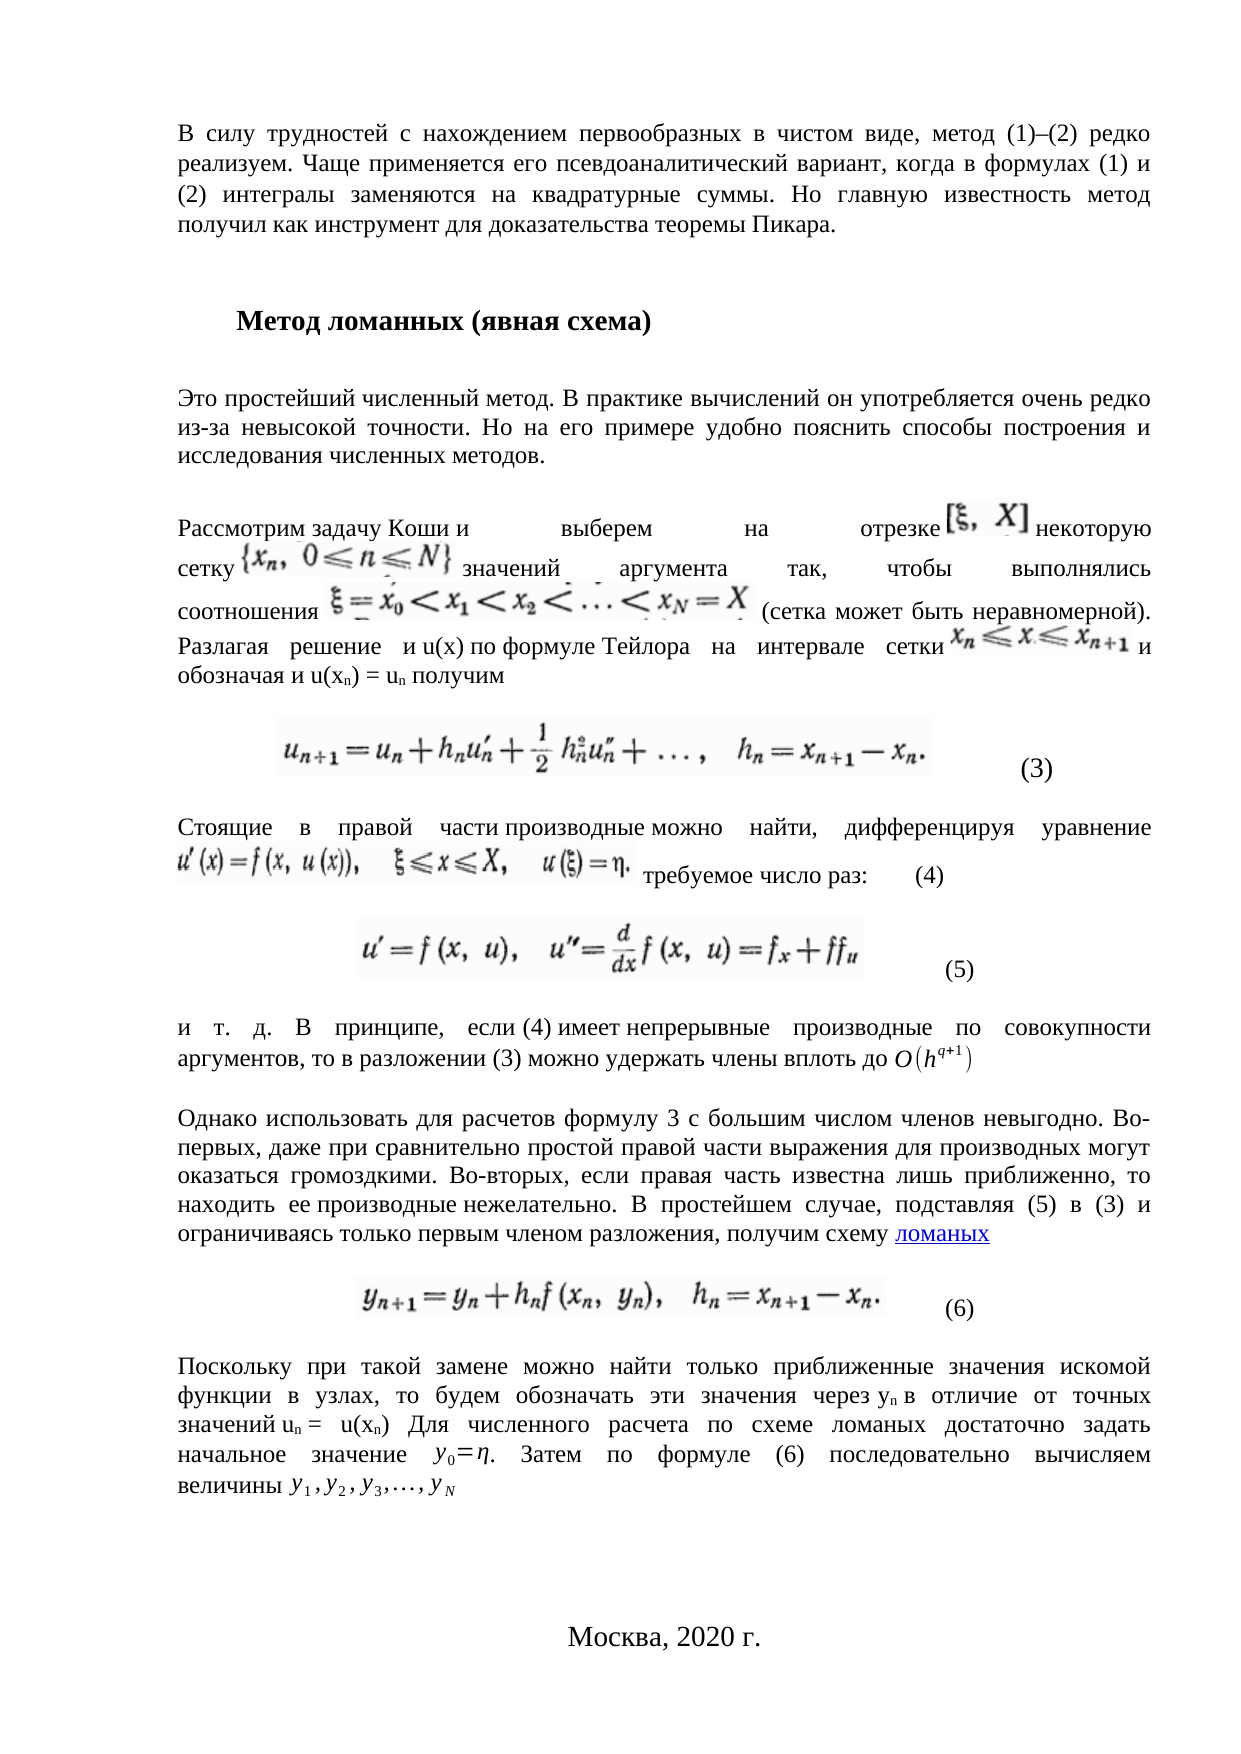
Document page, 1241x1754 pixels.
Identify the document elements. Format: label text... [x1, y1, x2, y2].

picture [325, 582, 756, 620]
picture [355, 918, 865, 978]
picture [177, 841, 637, 884]
text Метод ломанных (явная схема) [177, 303, 1152, 337]
text Это простейший численный метод. В практике вычислений он употребляется очень редко из-за невысокой точности. Но на его примере удобно пояснить способы построения и исследования численных методов. [177, 383, 1152, 469]
text В силу трудностей с нахождением первообразных в чистом виде, метод (1)–(2) редко реализуем. Чаще применяется его псевдоаналитический вариант, когда в формулах (1) и (2) интегралы заменяются на квадратурные суммы. Но главную известность метод получил как инструмент для доказательства теоремы Пикара. [177, 118, 1152, 238]
text Поскольку при такой замене можно найти только приближенные значения искомой функции в узлах, то будем обозначать эти значения через yn в отличие от точных значений un = u(xn) Для численного расчета по схеме ломаных достаточно задать начальное значение . Затем по формуле (6) последовательно вычисляем величины [177, 1351, 1152, 1500]
picture [241, 541, 456, 577]
picture [355, 1276, 887, 1317]
picture [946, 498, 1030, 536]
text Однако использовать для расчетов формулу 3 с большим числом членов невыгодно. Во-первых, даже при сравнительно простой правой части выражения для производных могут оказаться громоздкими. Во-вторых, если правая часть известна лишь приближенно, то находить ее производные нежелательно. В простейшем случае, подставляя (5) в (3) и ограничиваясь только первым членом разложения, получим схему ломаных [177, 1103, 1152, 1247]
picture [275, 717, 933, 777]
text и т. д. В принципе, если (4) имеет непрерывные производные по совокупности аргументов, то в разложении (3) можно удержать члены вплоть до [177, 1012, 1152, 1074]
text Рассмотрим задачу Коши и выберем на отрезке некоторую сетку значений аргумента так, чтобы выполнялись соотношения (сетка может быть неравномерной). Разлагая решение и u(x) по формуле Тейлора на интервале сетки и обозначая и u(xn) = un получим [177, 498, 1152, 688]
picture [950, 625, 1132, 655]
